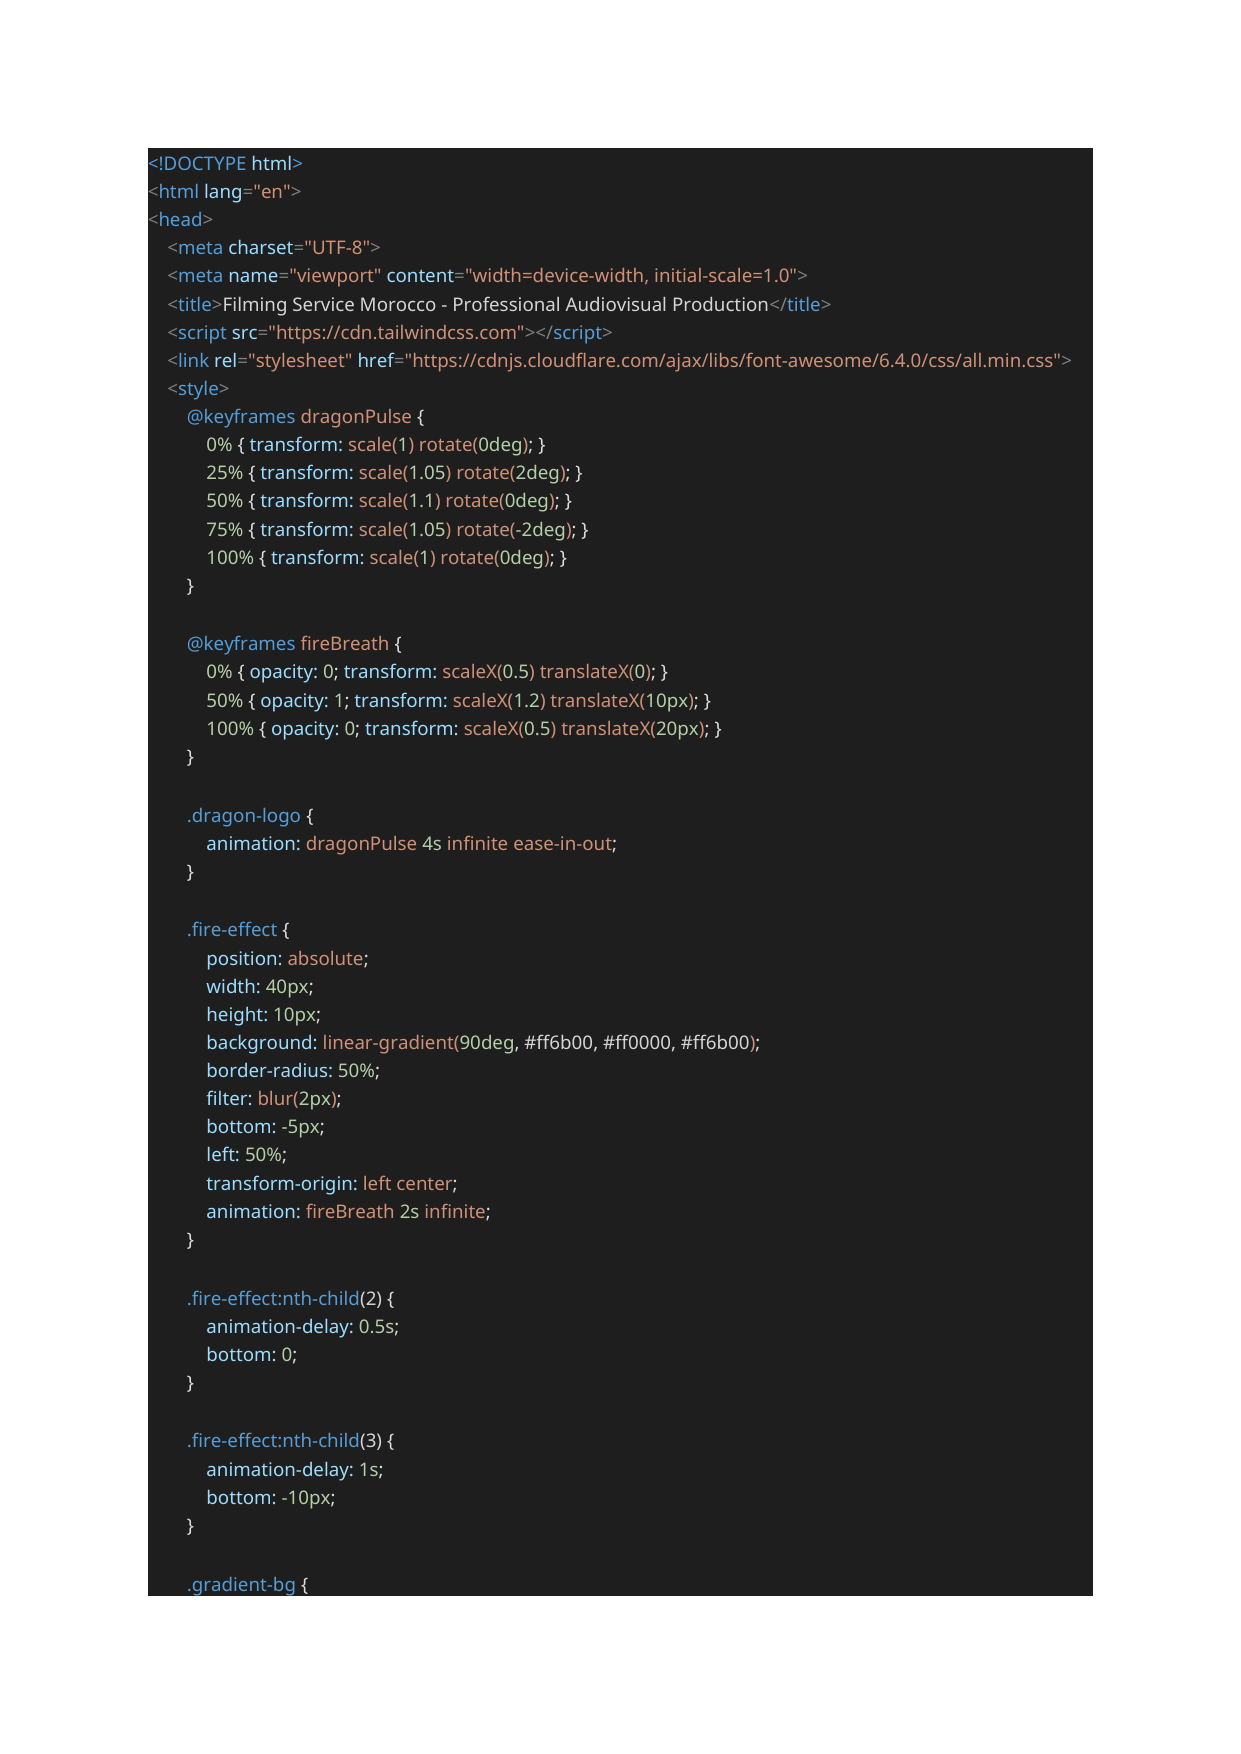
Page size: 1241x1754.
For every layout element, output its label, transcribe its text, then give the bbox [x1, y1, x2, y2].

text bottom: -10px; [148, 1481, 1093, 1509]
text @keyframes dragonPulse { [148, 401, 1093, 429]
text animation-delay: 0.5s; [148, 1310, 1093, 1338]
text <link rel="stylesheet" href="https://cdnjs.cloudflare.com/ajax/libs/font-awesome/6.4.0/css/all.min.css"> [148, 344, 1093, 373]
text .fire-effect:nth-child(2) { [148, 1282, 1093, 1310]
text position: absolute; [148, 942, 1093, 970]
text } [148, 1509, 1093, 1538]
text bottom: 0; [148, 1338, 1093, 1367]
text border-radius: 50%; [148, 1055, 1093, 1083]
text <script src="https://cdn.tailwindcss.com"></script> [148, 316, 1093, 344]
text width: 40px; [148, 970, 1093, 998]
text animation-delay: 1s; [148, 1453, 1093, 1481]
text left: 50%; [148, 1139, 1093, 1167]
text 0% { opacity: 0; transform: scaleX(0.5) translateX(0); } [148, 656, 1093, 684]
text <meta charset="UTF-8"> [148, 232, 1093, 260]
text } [148, 1367, 1093, 1395]
text 25% { transform: scale(1.05) rotate(2deg); } [148, 457, 1093, 485]
text 75% { transform: scale(1.05) rotate(-2deg); } [148, 513, 1093, 541]
text <head> [148, 204, 1093, 232]
text bottom: -5px; [148, 1111, 1093, 1139]
text 50% { opacity: 1; transform: scaleX(1.2) translateX(10px); } [148, 684, 1093, 712]
text .gradient-bg { [148, 1568, 1093, 1596]
text <meta name="viewport" content="width=device-width, initial-scale=1.0"> [148, 260, 1093, 288]
text <html lang="en"> [148, 176, 1093, 204]
text } [148, 569, 1093, 598]
text 0% { transform: scale(1) rotate(0deg); } [148, 429, 1093, 457]
text animation: dragonPulse 4s infinite ease-in-out; [148, 827, 1093, 856]
text } [148, 1223, 1093, 1252]
text .dragon-logo { [148, 799, 1093, 827]
text 100% { transform: scale(1) rotate(0deg); } [148, 541, 1093, 569]
text @keyframes fireBreath { [148, 628, 1093, 656]
text <title>Filming Service Morocco - Professional Audiovisual Production</title> [148, 288, 1093, 316]
text filter: blur(2px); [148, 1083, 1093, 1111]
text } [148, 741, 1093, 769]
text .fire-effect:nth-child(3) { [148, 1425, 1093, 1453]
text <style> [148, 373, 1093, 401]
text 50% { transform: scale(1.1) rotate(0deg); } [148, 485, 1093, 513]
text background: linear-gradient(90deg, #ff6b00, #ff0000, #ff6b00); [148, 1027, 1093, 1055]
text } [148, 856, 1093, 884]
text .fire-effect { [148, 914, 1093, 942]
text height: 10px; [148, 998, 1093, 1027]
text 100% { opacity: 0; transform: scaleX(0.5) translateX(20px); } [148, 712, 1093, 741]
text transform-origin: left center; [148, 1167, 1093, 1195]
text <!DOCTYPE html> [148, 148, 1093, 176]
text animation: fireBreath 2s infinite; [148, 1195, 1093, 1223]
